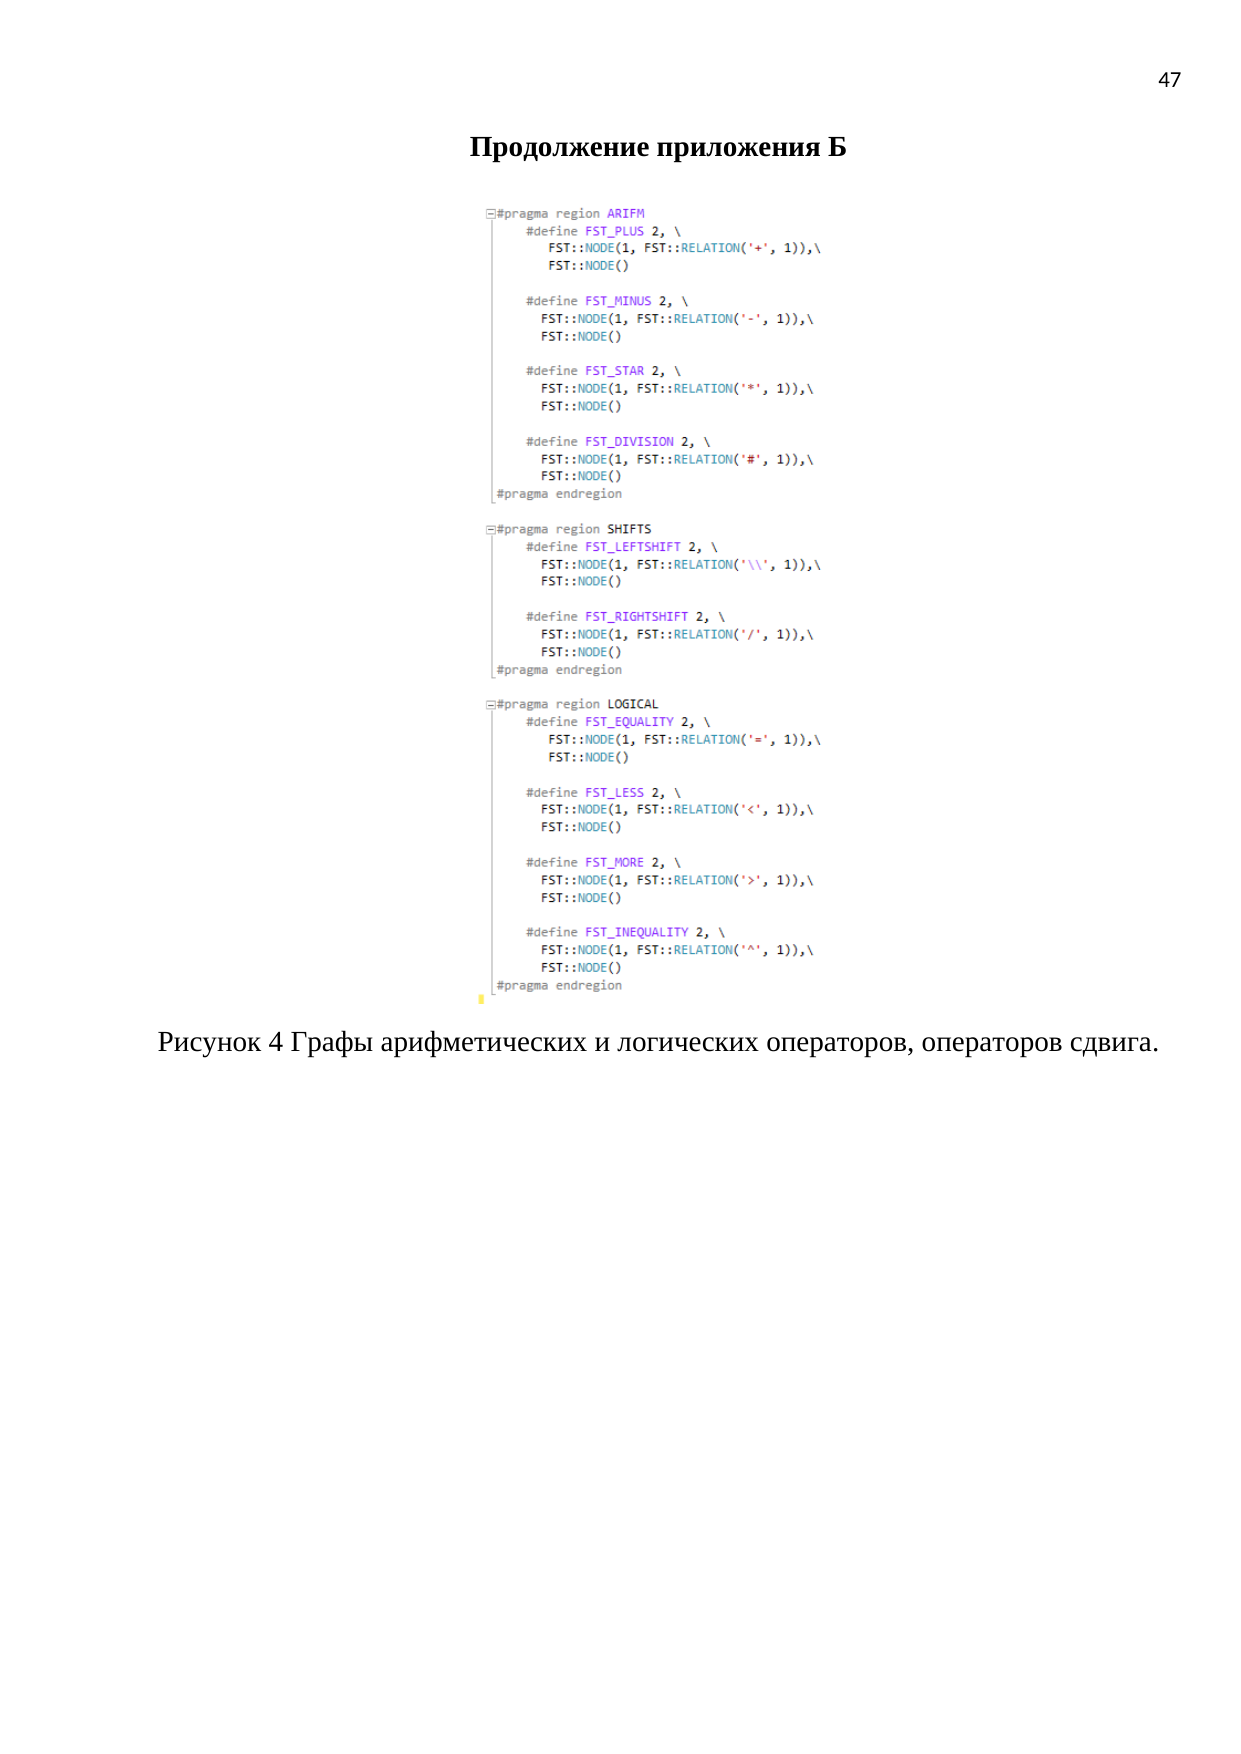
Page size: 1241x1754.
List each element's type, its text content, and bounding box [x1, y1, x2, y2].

text Продолжение приложения Б [136, 129, 1181, 162]
text Рисунок 4 Графы арифметических и логических операторов, операторов сдвига. [136, 1024, 1181, 1058]
picture [476, 199, 841, 1004]
